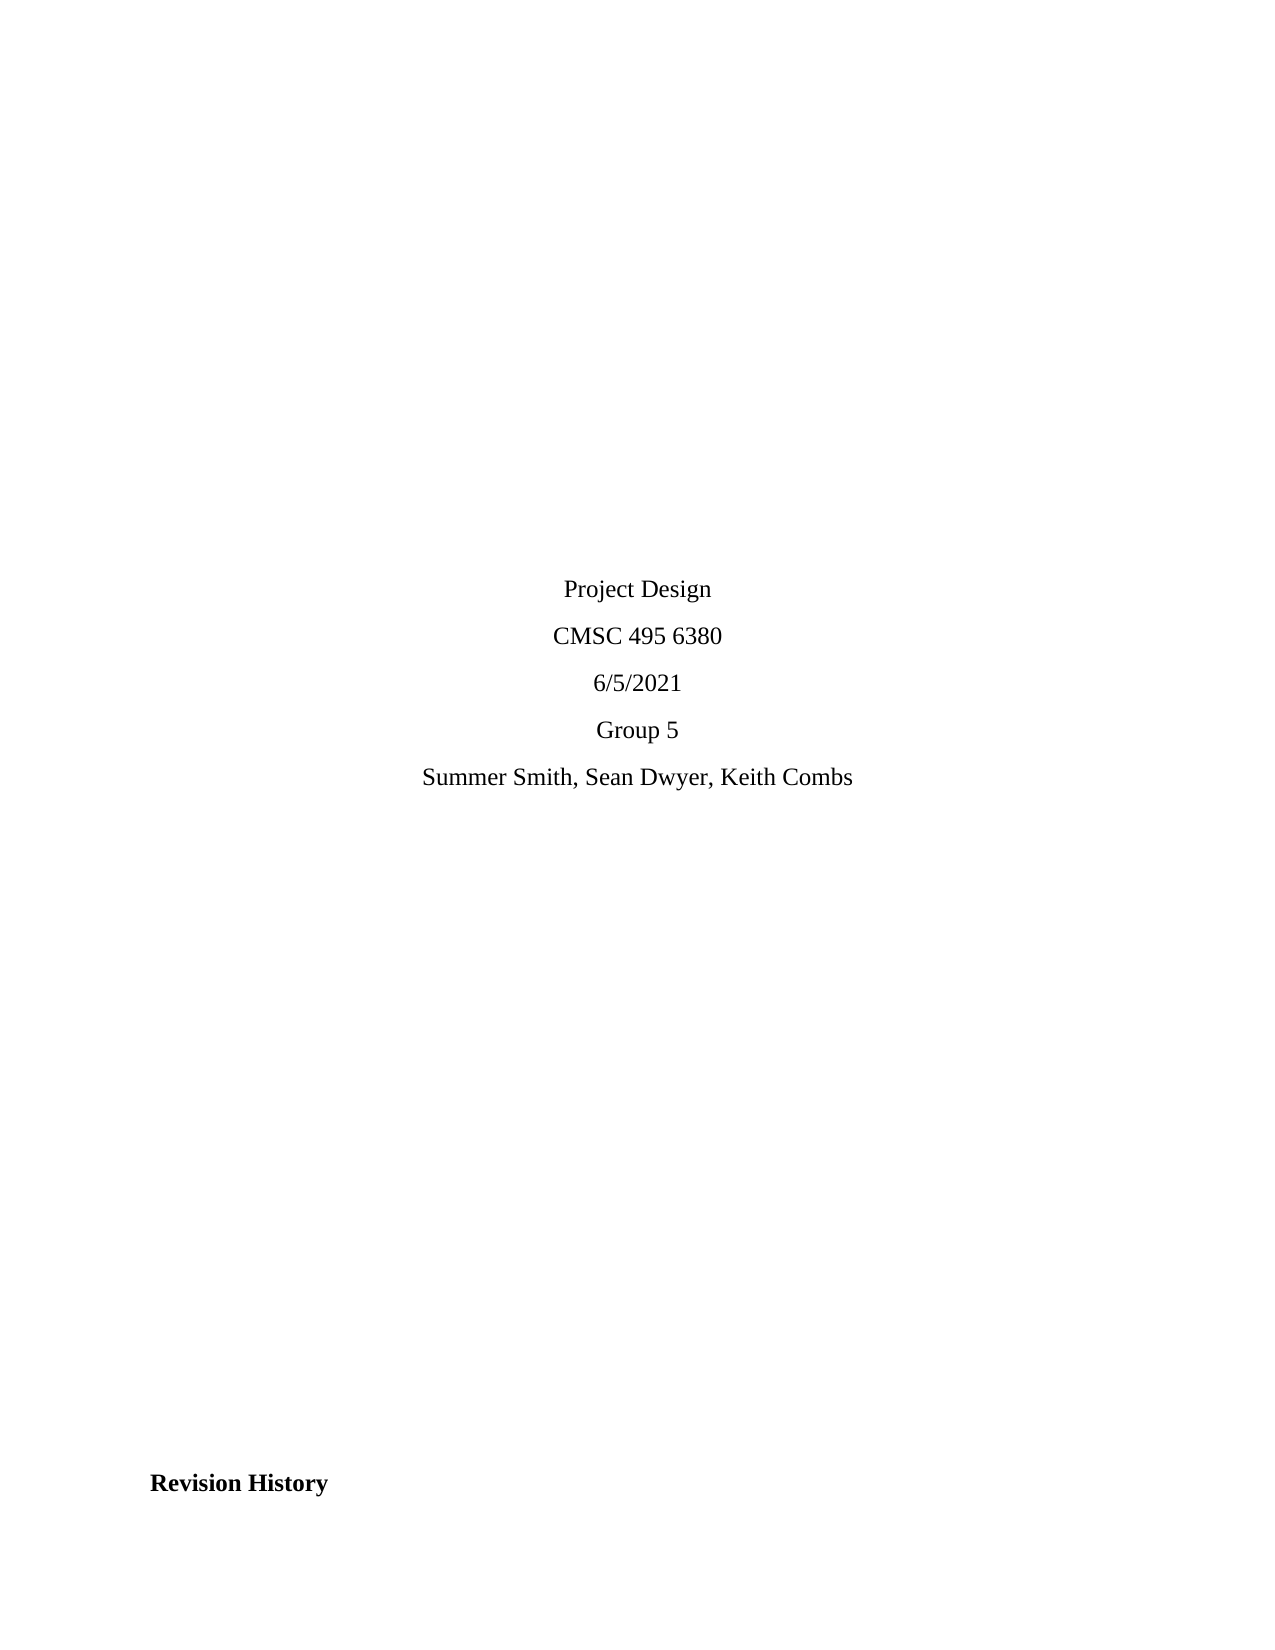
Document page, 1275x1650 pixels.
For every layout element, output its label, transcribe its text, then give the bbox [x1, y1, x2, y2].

text Revision History [150, 1468, 1125, 1497]
text Group 5 [150, 715, 1125, 744]
text CMSC 495 6380 [150, 621, 1125, 649]
text Project Design [150, 574, 1125, 602]
text 6/5/2021 [150, 668, 1125, 697]
text Summer Smith, Sean Dwyer, Keith Combs [150, 762, 1125, 791]
